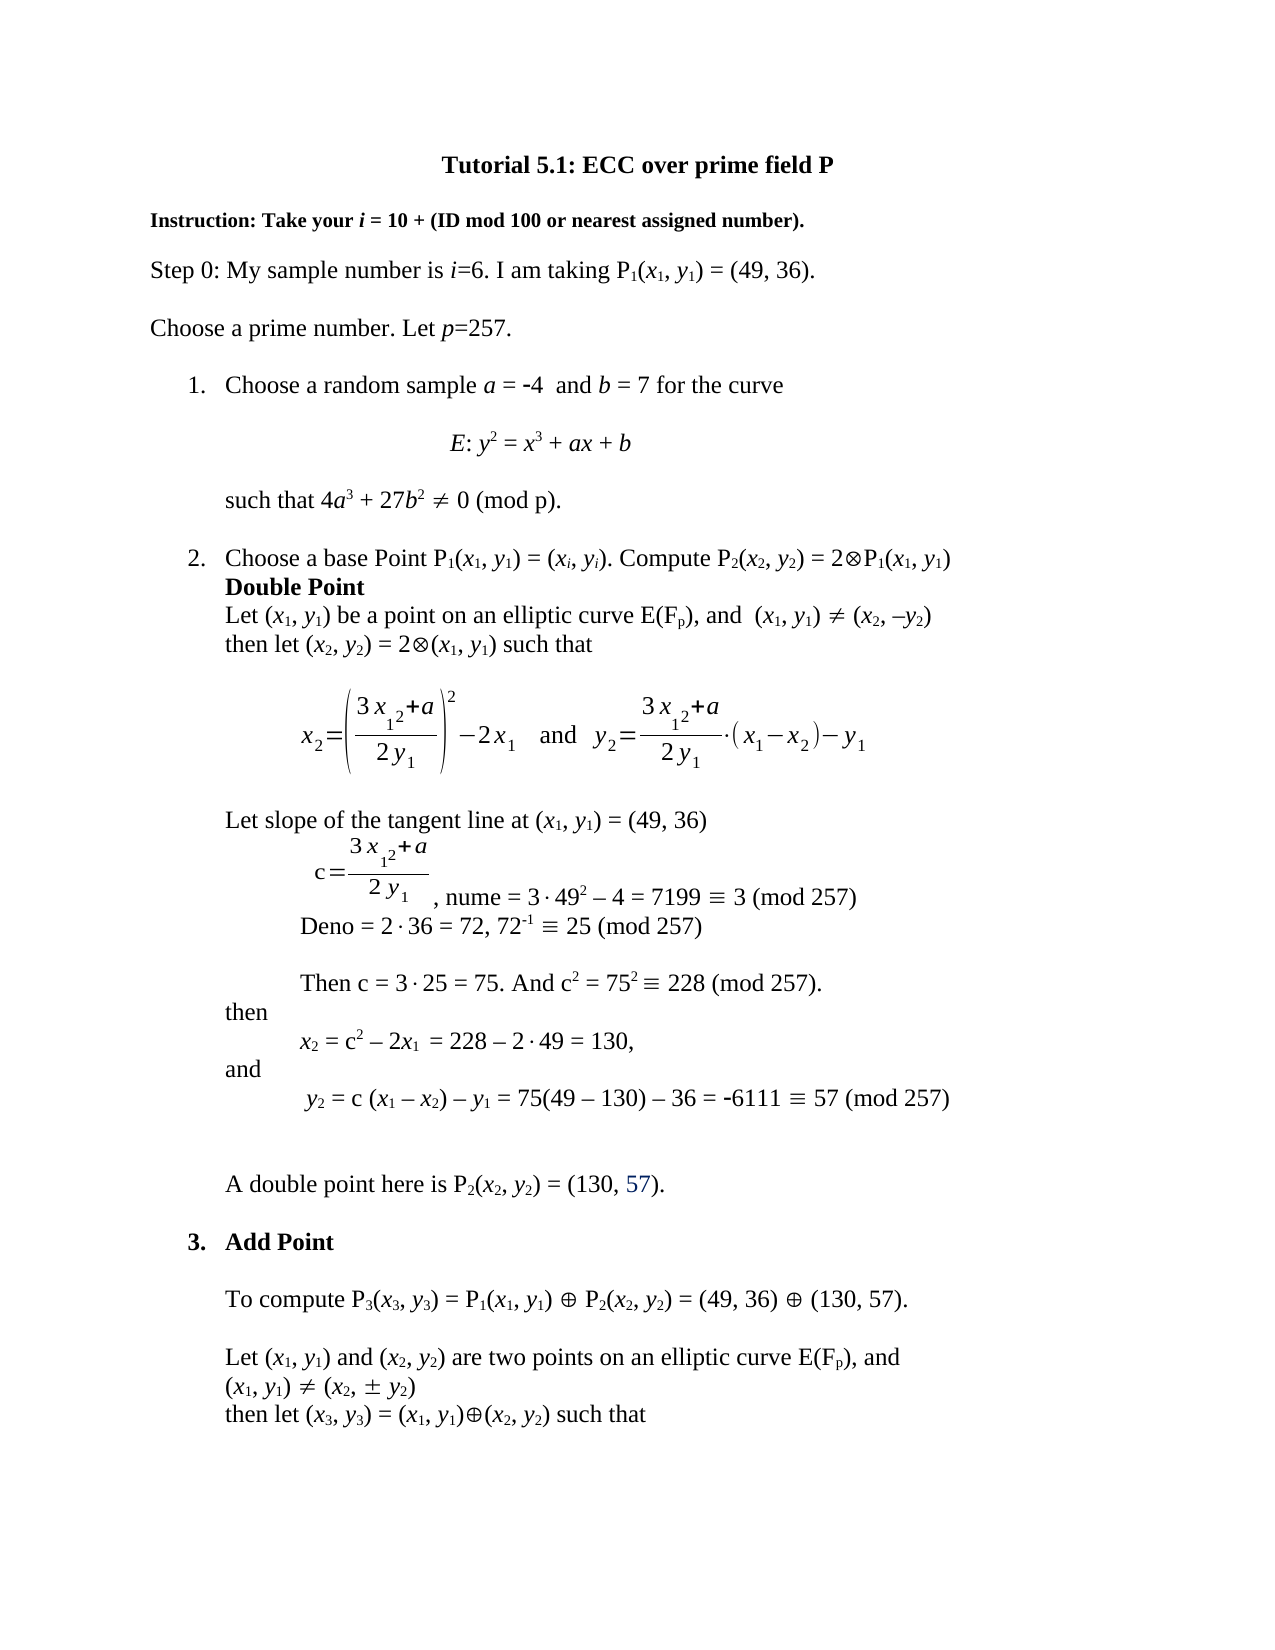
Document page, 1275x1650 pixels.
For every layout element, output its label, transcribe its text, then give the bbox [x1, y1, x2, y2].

text (x1, y1) (x2, y2) [187, 1371, 1125, 1399]
text Tutorial 5.1: ECC over prime field P [150, 150, 1125, 179]
list Choose a base Point P1(x1, y1) = (xi, yi). Compute P2(x2, y2) = 2P1(x1, y1) [187, 543, 1125, 572]
list Let (x1, y1) be a point on an elliptic curve E(Fp), and (x1, y1) (x2, –y2) [225, 601, 1125, 629]
list such that 4a3 + 27b2 0 (mod p). [225, 486, 1125, 514]
list Let (x1, y1) and (x2, y2) are two points on an elliptic curve E(Fp), and [225, 1342, 1125, 1371]
list Double Point [225, 572, 1125, 601]
list Add Point [187, 1227, 1125, 1256]
text A double point here is P2(x2, y2) = (130, 57). [150, 1169, 1125, 1198]
list Choose a random sample a = 4 and b = 7 for the curve [187, 371, 1125, 399]
list E: y2 = x3 + ax + b [375, 428, 1125, 457]
text then let (x2, y2) = 2(x1, y1) such that [187, 629, 1125, 658]
text x2 = c2 – 2x1 = 228 – 249 = 130, [150, 1026, 1125, 1054]
text Let slope of the tangent line at (x1, y1) = (49, 36) [150, 805, 1125, 833]
text Choose a prime number. Let p=257. [150, 313, 1125, 342]
text To compute P3(x3, y3) = P1(x1, y1) P2(x2, y2) = (49, 36) (130, 57). [150, 1284, 1125, 1313]
text Deno = 236 = 72, 721 25 (mod 257) [225, 911, 1125, 939]
text y2 = c (x1 – x2) – y1 = 75(49 – 130) – 36 = 6111 57 (mod 257) [225, 1083, 1125, 1112]
text Then c = 325 = 75. And c2 = 752 228 (mod 257). [225, 968, 1125, 997]
text , nume = 3492 – 4 = 7199 3 (mod 257) [225, 833, 1125, 911]
text then let (x3, y3) = (x1, y1)(x2, y2) such that [187, 1399, 1125, 1428]
text and [150, 1054, 1125, 1083]
text Step 0: My sample number is i=6. I am taking P1(x1, y1) = (49, 36). [150, 256, 1125, 284]
text then [150, 997, 1125, 1026]
text Instruction: Take your i = 10 + (ID mod 100 or nearest assigned number). [150, 207, 1125, 232]
